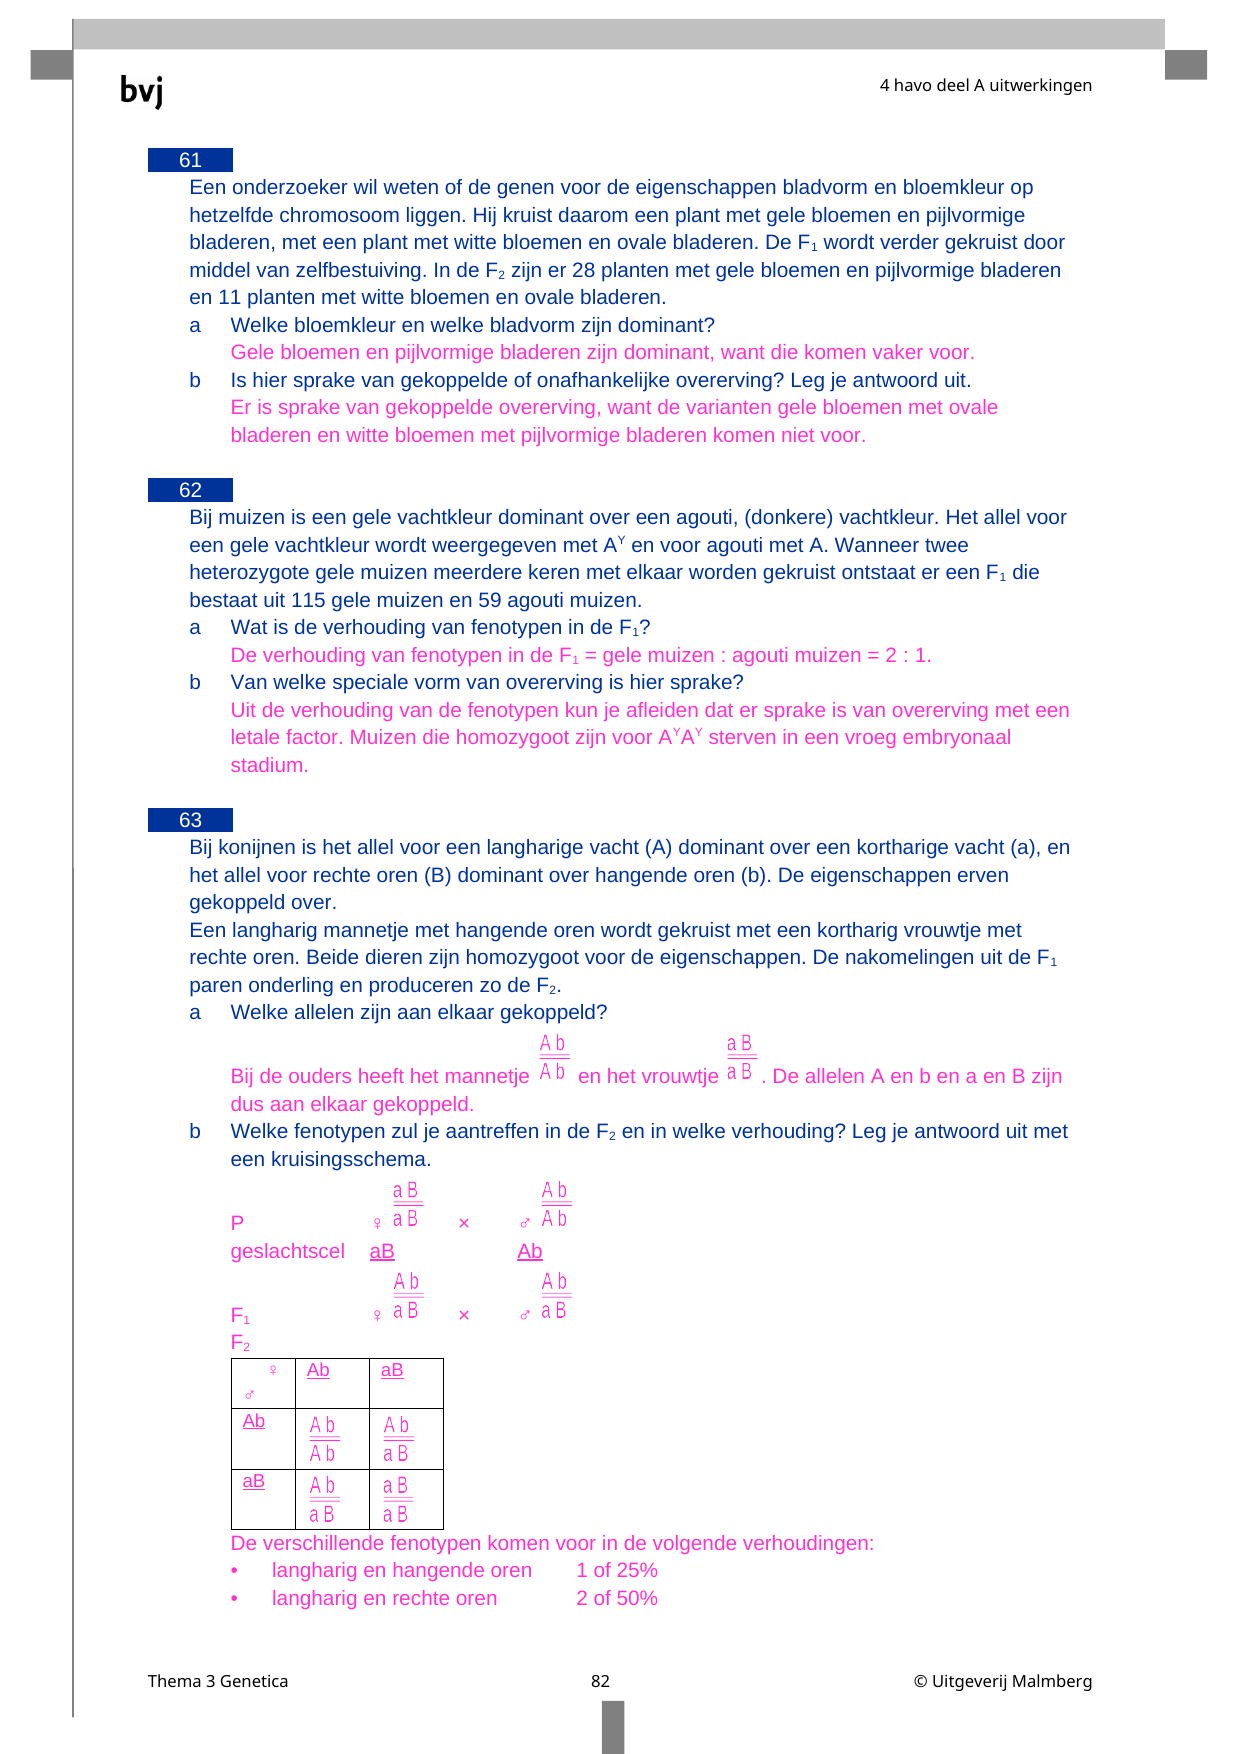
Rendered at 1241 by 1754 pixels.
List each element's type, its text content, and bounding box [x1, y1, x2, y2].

text 62 [148, 478, 233, 502]
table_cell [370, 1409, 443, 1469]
text F2 [230, 1330, 1078, 1354]
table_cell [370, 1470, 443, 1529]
text P ♀ × ♂ [230, 1174, 1078, 1235]
text Bij konijnen is het allel voor een langharige vacht (A) dominant over een kortharige vacht (a), en het allel voor rechte oren (B) dominant over hangende oren (b). De eigenschappen erven gekoppeld over. [189, 835, 1078, 914]
text b Van welke speciale vorm van overerving is hier sprake? [189, 670, 1078, 694]
text 63 [148, 808, 233, 832]
text Bij muizen is een gele vachtkleur dominant over een agouti, (donkere) vachtkleur. Het allel voor een gele vachtkleur wordt weergegeven met AY en voor agouti met A. Wanneer twee heterozygote gele muizen meerdere keren met elkaar worden gekruist ontstaat er een F1 die bestaat uit 115 gele muizen en 59 agouti muizen. [189, 505, 1078, 612]
text • langharig en rechte oren 2 of 50% [230, 1585, 1078, 1609]
text Gele bloemen en pijlvormige bladeren zijn dominant, want die komen vaker voor. [230, 340, 1078, 364]
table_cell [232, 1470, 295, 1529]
text Een onderzoeker wil weten of de genen voor de eigenschappen bladvorm en bloemkleur op hetzelfde chromosoom liggen. Hij kruist daarom een plant met gele bloemen en pijlvormige bladeren, met een plant met witte bloemen en ovale bladeren. De F1 wordt verder gekruist door middel van zelfbestuiving. In de F2 zijn er 28 planten met gele bloemen en pijlvormige bladeren en 11 planten met witte bloemen en ovale bladeren. [189, 175, 1078, 309]
text 61 [148, 148, 233, 172]
text Een langharig mannetje met hangende oren wordt gekruist met een kortharig vrouwtje met rechte oren. Beide dieren zijn homozygoot voor de eigenschappen. De nakomelingen uit de F1 paren onderling en produceren zo de F2. [189, 918, 1078, 997]
text b Welke fenotypen zul je aantreffen in de F2 en in welke verhouding? Leg je antwoord uit met een kruisingsschema. [189, 1119, 1078, 1171]
text Er is sprake van gekoppelde overerving, want de varianten gele bloemen met ovale bladeren en witte bloemen met pijlvormige bladeren komen niet voor. [230, 395, 1078, 447]
text geslachtscel aB Ab [230, 1238, 1078, 1262]
text a Wat is de verhouding van fenotypen in de F1? [189, 615, 1078, 639]
text a Welke allelen zijn aan elkaar gekoppeld? [189, 1000, 1078, 1024]
text De verhouding van fenotypen in de F1 = gele muizen : agouti muizen = 2 : 1. [230, 643, 1078, 667]
text Uit de verhouding van de fenotypen kun je afleiden dat er sprake is van overerving met een letale factor. Muizen die homozygoot zijn voor AYAY sterven in een vroeg embryonaal stadium. [230, 698, 1078, 777]
text b Is hier sprake van gekoppelde of onafhankelijke overerving? Leg je antwoord uit. [189, 368, 1078, 392]
text a Welke bloemkleur en welke bladvorm zijn dominant? [189, 313, 1078, 337]
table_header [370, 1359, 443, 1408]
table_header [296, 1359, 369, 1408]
text Bij de ouders heeft het mannetje en het vrouwtje . De allelen A en b en a en B zijn dus aan elkaar gekoppeld. [230, 1028, 1078, 1116]
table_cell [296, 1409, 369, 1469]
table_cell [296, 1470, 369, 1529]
text De verschillende fenotypen komen voor in de volgende verhoudingen: [230, 1530, 1078, 1554]
picture [121, 75, 162, 110]
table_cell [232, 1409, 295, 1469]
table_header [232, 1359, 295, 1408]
text • langharig en hangende oren 1 of 25% [230, 1558, 1078, 1582]
text F1 ♀ × ♂ [230, 1266, 1078, 1327]
